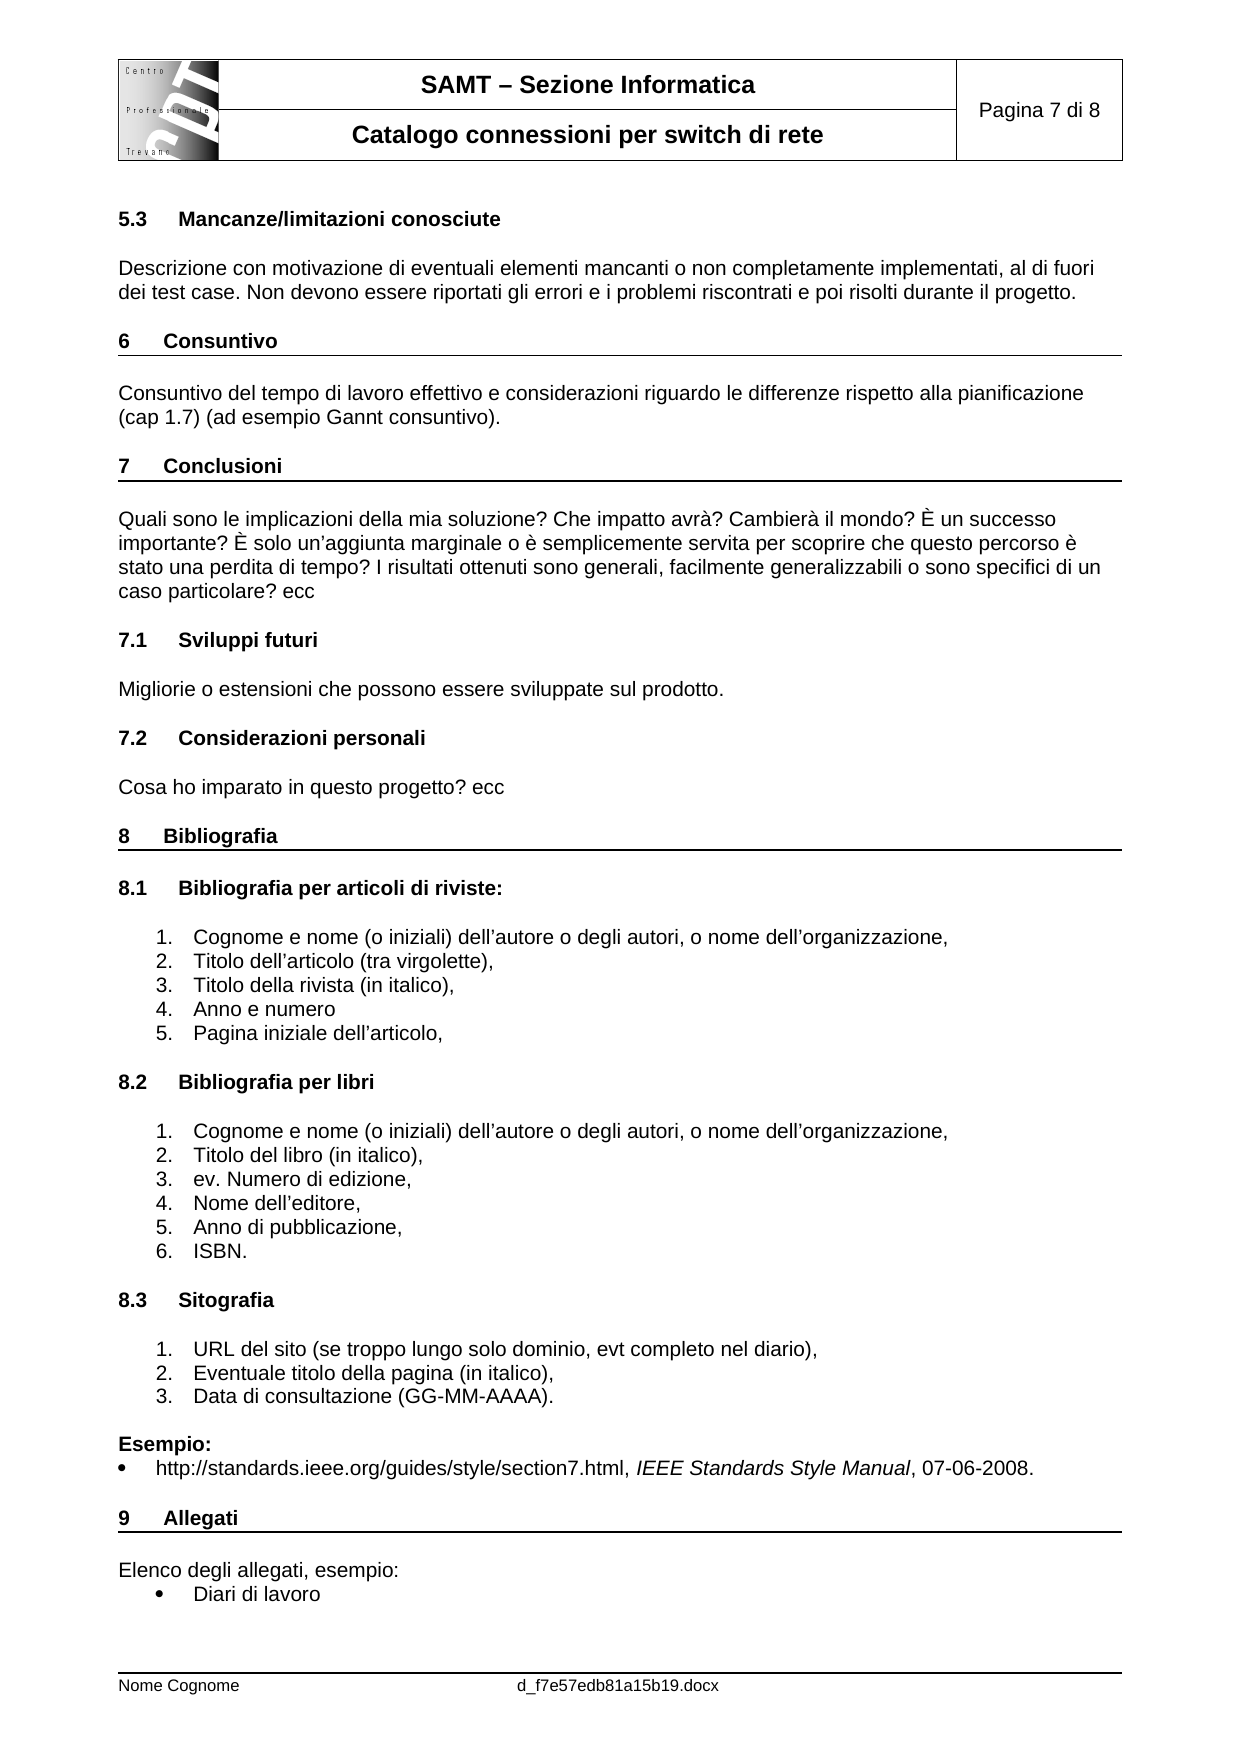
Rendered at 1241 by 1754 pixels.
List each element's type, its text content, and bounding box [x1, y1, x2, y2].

list Titolo dell’articolo (tra virgolette), [156, 949, 1122, 973]
list ev. Numero di edizione, [156, 1167, 1122, 1191]
subtitle Bibliografia per libri [118, 1070, 1122, 1094]
list Nome dell’editore, [156, 1191, 1122, 1214]
list Anno e numero [156, 997, 1122, 1021]
subtitle Sviluppi futuri [118, 628, 1122, 652]
text Descrizione con motivazione di eventuali elementi mancanti o non completamente implementati, al di fuori dei test case. Non devono essere riportati gli errori e i problemi riscontrati e poi risolti durante il progetto. [118, 256, 1122, 304]
subtitle Mancanze/limitazioni conosciute [118, 207, 1122, 231]
text Cosa ho imparato in questo progetto? ecc [118, 774, 1122, 798]
text Esempio: [118, 1432, 1122, 1456]
list Titolo della rivista (in italico), [156, 973, 1122, 997]
list Data di consultazione (GG-MM-AAAA). [156, 1384, 1122, 1408]
text Quali sono le implicazioni della mia soluzione? Che impatto avrà? Cambierà il mondo? È un successo importante? È solo un’aggiunta marginale o è semplicemente servita per scoprire che questo percorso è stato una perdita di tempo? I risultati ottenuti sono generali, facilmente generalizzabili o sono specifici di un caso particolare? ecc [118, 507, 1122, 603]
text Consuntivo del tempo di lavoro effettivo e considerazioni riguardo le differenze rispetto alla pianificazione (cap 1.7) (ad esempio Gannt consuntivo). [118, 381, 1122, 429]
list Cognome e nome (o iniziali) dell’autore o degli autori, o nome dell’organizzazione, [156, 925, 1122, 949]
picture [118, 60, 219, 160]
subtitle Consuntivo [118, 329, 1122, 355]
subtitle Bibliografia [118, 823, 1122, 849]
subtitle Considerazioni personali [118, 726, 1122, 749]
text Elenco degli allegati, esempio: [118, 1558, 1122, 1582]
list Pagina iniziale dell’articolo, [156, 1021, 1122, 1045]
list Cognome e nome (o iniziali) dell’autore o degli autori, o nome dell’organizzazione, [156, 1119, 1122, 1143]
list Diari di lavoro [156, 1582, 1122, 1606]
list http://standards.ieee.org/guides/style/section7.html, IEEE Standards Style Manual, 07-06-2008. [118, 1456, 1122, 1480]
list Titolo del libro (in italico), [156, 1143, 1122, 1167]
subtitle Conclusioni [118, 454, 1122, 480]
list Eventuale titolo della pagina (in italico), [156, 1360, 1122, 1384]
list Anno di pubblicazione, [156, 1214, 1122, 1238]
subtitle Bibliografia per articoli di riviste: [118, 876, 1122, 900]
subtitle Sitografia [118, 1287, 1122, 1311]
subtitle Allegati [118, 1505, 1122, 1531]
list ISBN. [156, 1238, 1122, 1262]
list URL del sito (se troppo lungo solo dominio, evt completo nel diario), [156, 1336, 1122, 1360]
text Migliorie o estensioni che possono essere sviluppate sul prodotto. [118, 677, 1122, 701]
